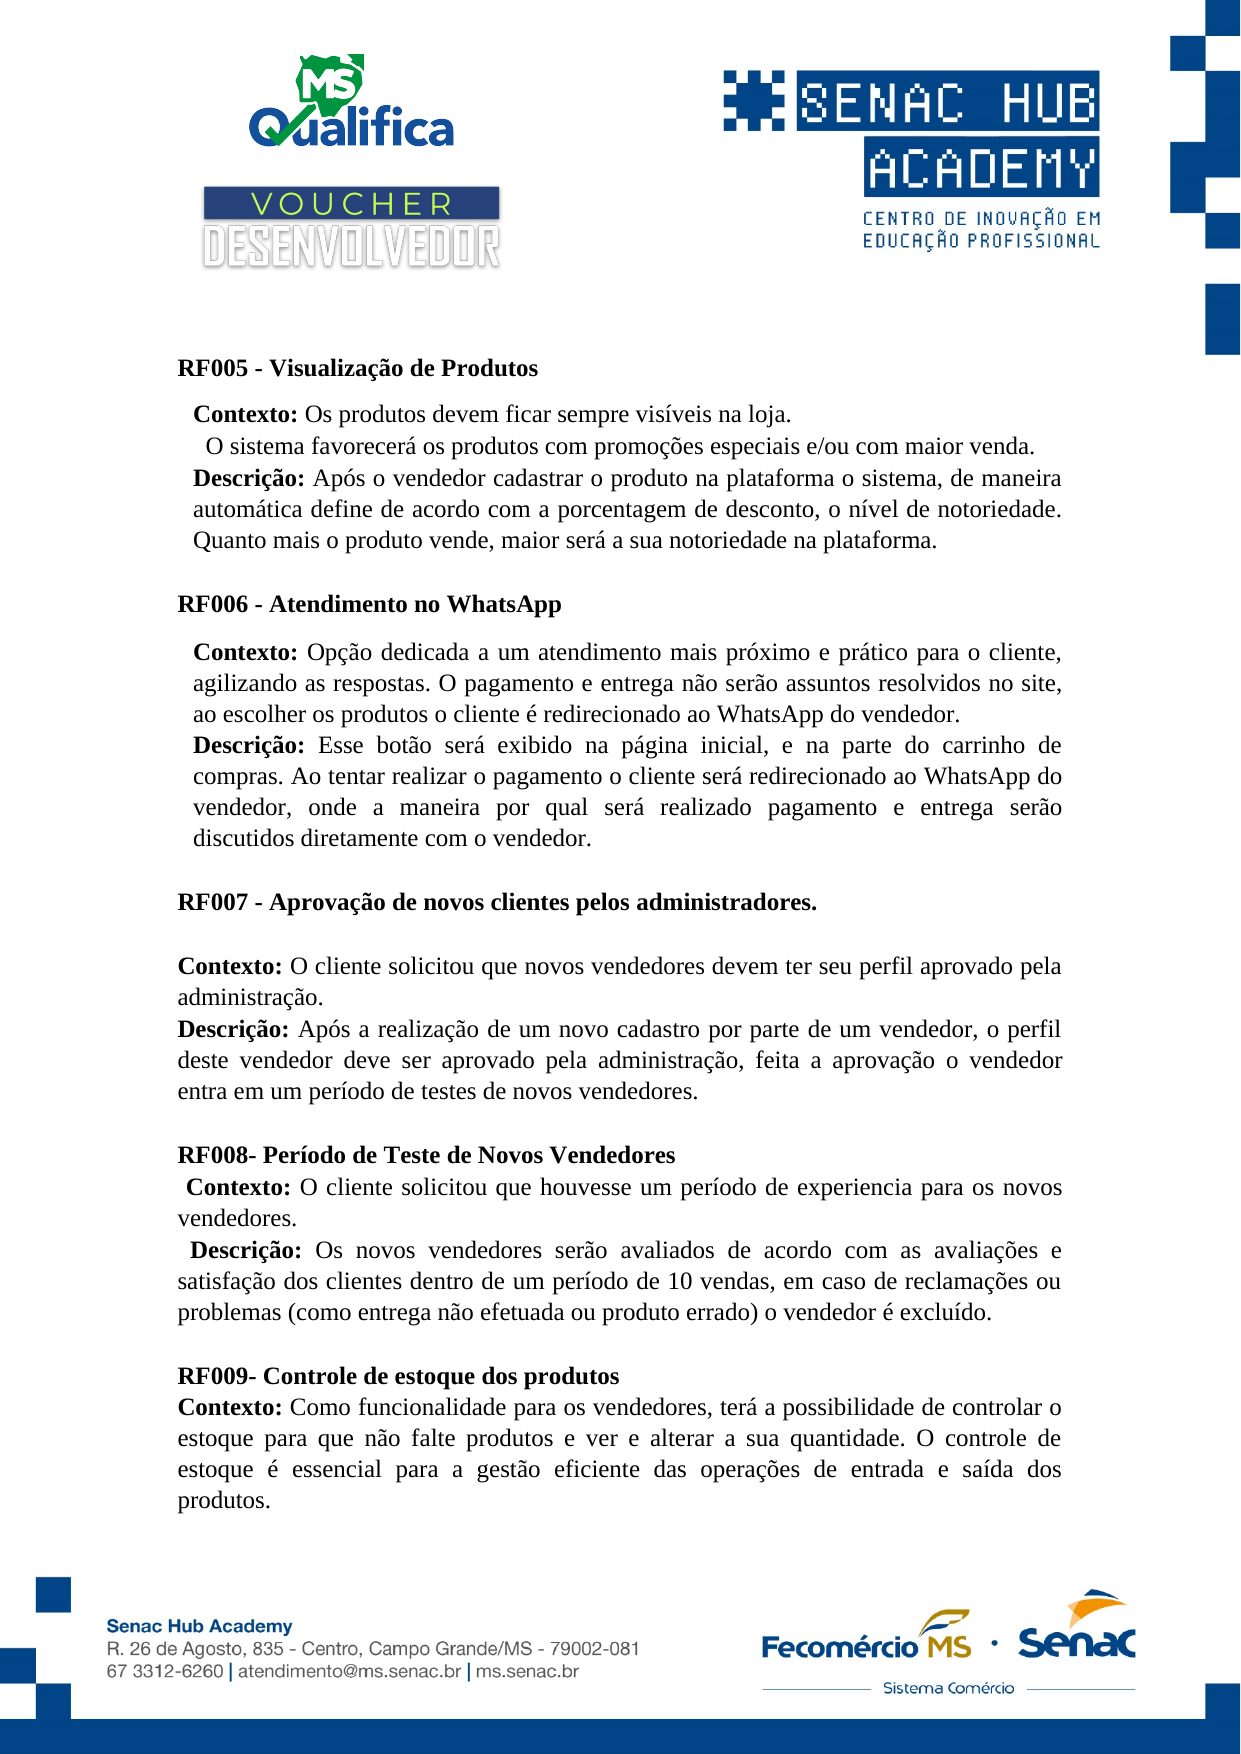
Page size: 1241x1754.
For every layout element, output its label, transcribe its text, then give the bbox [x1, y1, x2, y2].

text Contexto: O cliente solicitou que novos vendedores devem ter seu perfil aprovado pela administração. [177, 951, 1063, 1011]
text Descrição: Os novos vendedores serão avaliados de acordo com as avaliações e satisfação dos clientes dentro de um período de 10 vendas, em caso de reclamações ou problemas (como entrega não efetuada ou produto errado) o vendedor é excluído. [177, 1235, 1063, 1326]
text RF006 - Atendimento no WhatsApp [177, 589, 1063, 618]
text Contexto: O cliente solicitou que houvesse um período de experiencia para os novos vendedores. [177, 1172, 1063, 1232]
text Descrição: Esse botão será exibido na página inicial, e na parte do carrinho de compras. Ao tentar realizar o pagamento o cliente será redirecionado ao WhatsApp do vendedor, onde a maneira por qual será realizado pagamento e entrega serão discutidos diretamente com o vendedor. [193, 730, 1063, 852]
text RF005 - Visualização de Produtos [177, 353, 1063, 382]
text RF007 - Aprovação de novos clientes pelos administradores. [177, 887, 1063, 916]
text O sistema favorecerá os produtos com promoções especiais e/ou com maior venda. [193, 431, 1063, 460]
text RF009- Controle de estoque dos produtos [177, 1361, 1063, 1390]
text Descrição: Após o vendedor cadastrar o produto na plataforma o sistema, de maneira automática define de acordo com a porcentagem de desconto, o nível de notoriedade. Quanto mais o produto vende, maior será a sua notoriedade na plataforma. [193, 463, 1063, 554]
picture [0, 0, 1241, 1754]
text Contexto: Como funcionalidade para os vendedores, terá a possibilidade de controlar o estoque para que não falte produtos e ver e alterar a sua quantidade. O controle de estoque é essencial para a gestão eficiente das operações de entrada e saída dos produtos. [177, 1392, 1063, 1514]
text Contexto: Opção dedicada a um atendimento mais próximo e prático para o cliente, agilizando as respostas. O pagamento e entrega não serão assuntos resolvidos no site, ao escolher os produtos o cliente é redirecionado ao WhatsApp do vendedor. [193, 637, 1063, 727]
text Contexto: Os produtos devem ficar sempre visíveis na loja. [193, 399, 1063, 428]
text Descrição: Após a realização de um novo cadastro por parte de um vendedor, o perfil deste vendedor deve ser aprovado pela administração, feita a aprovação o vendedor entra em um período de testes de novos vendedores. [177, 1014, 1063, 1105]
text RF008- Período de Teste de Novos Vendedores [177, 1140, 1063, 1169]
